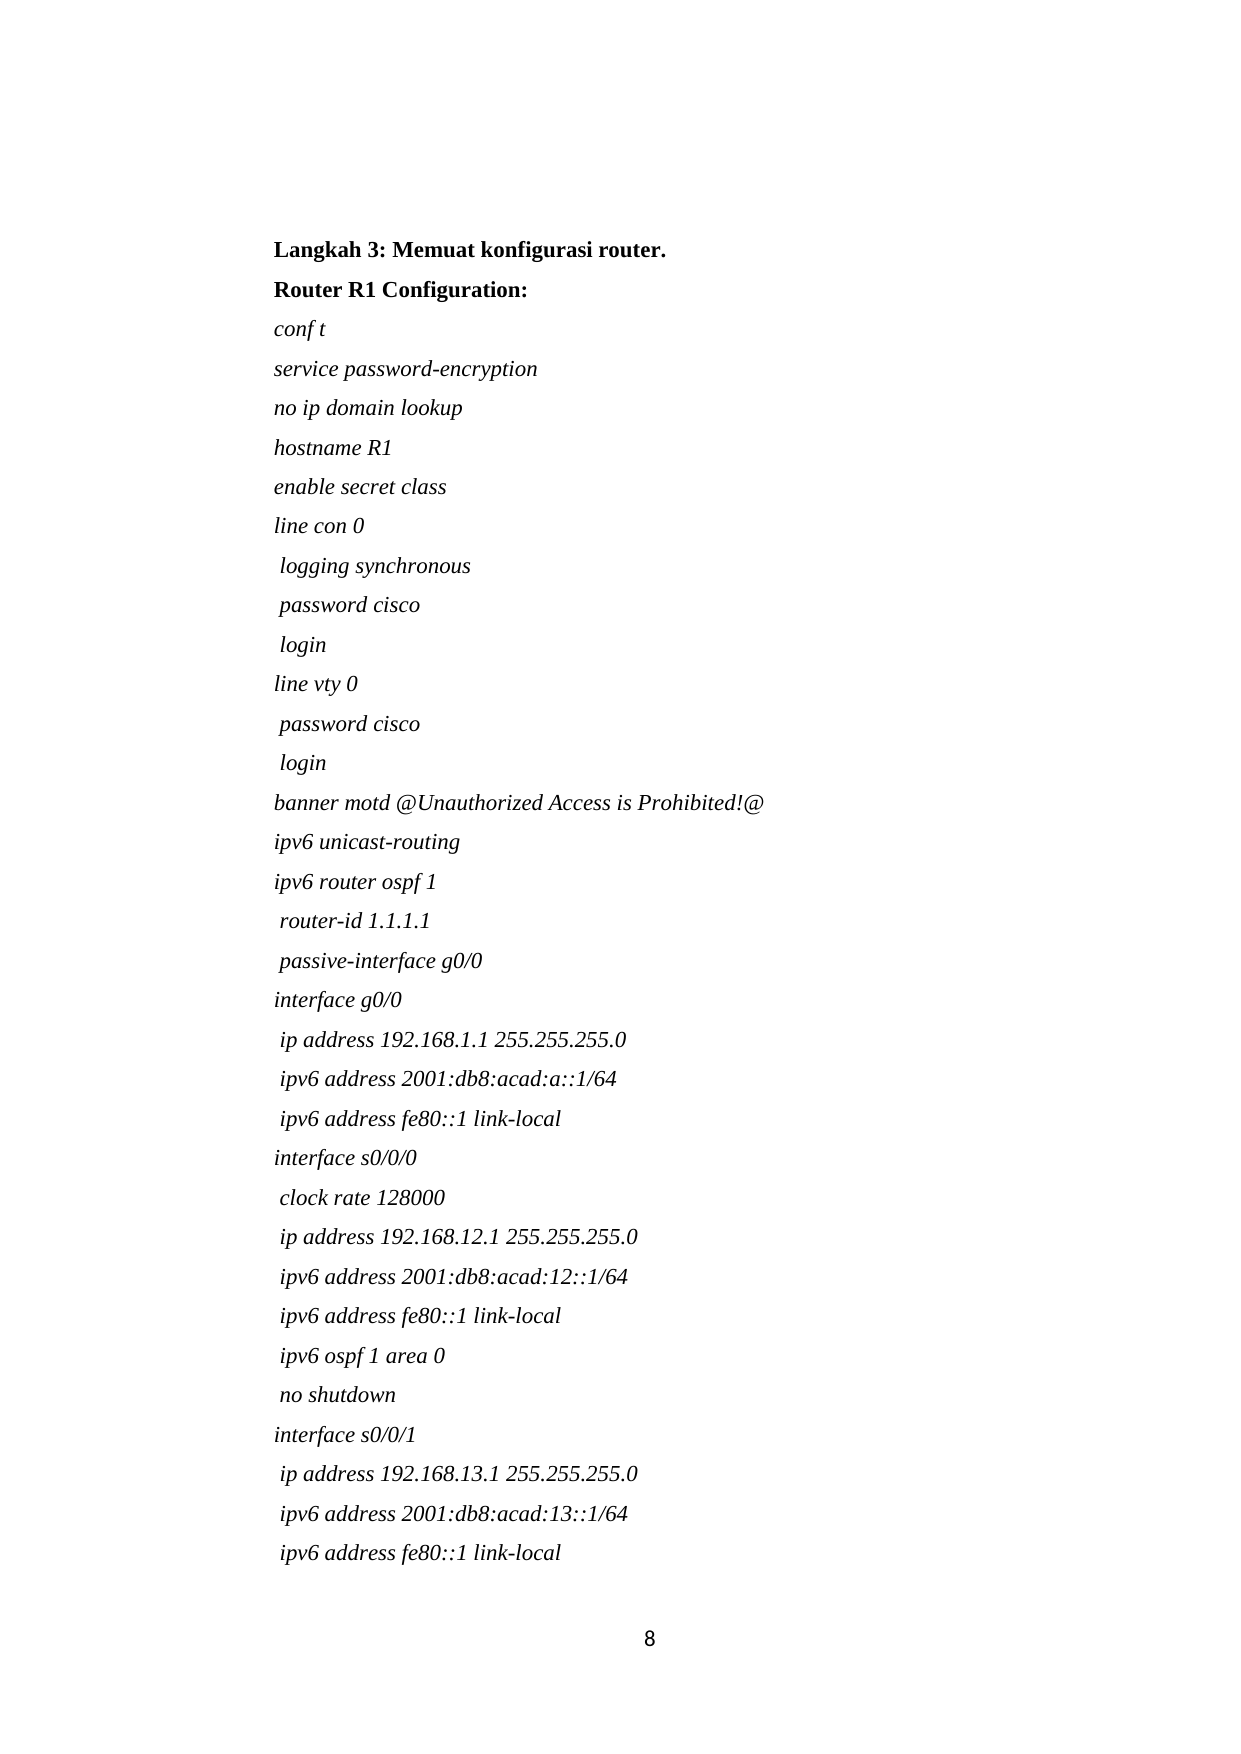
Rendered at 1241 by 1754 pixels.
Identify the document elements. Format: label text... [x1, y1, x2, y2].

list line vty 0 [274, 671, 1063, 697]
list ipv6 address fe80::1 link-local [274, 1302, 1063, 1328]
list login [274, 749, 1063, 776]
list Langkah 3: Memuat konfigurasi router. [274, 236, 1063, 263]
list router-id 1.1.1.1 [274, 907, 1063, 934]
list password cisco [274, 710, 1063, 736]
list conf t [274, 315, 1063, 342]
list no shutdown [274, 1381, 1063, 1407]
list ip address 192.168.12.1 255.255.255.0 [274, 1223, 1063, 1249]
list interface s0/0/0 [274, 1144, 1063, 1171]
list service password-encryption [274, 355, 1063, 381]
list ipv6 address 2001:db8:acad:12::1/64 [274, 1263, 1063, 1289]
list ipv6 ospf 1 area 0 [274, 1342, 1063, 1368]
list interface g0/0 [274, 986, 1063, 1013]
list ipv6 address 2001:db8:acad:13::1/64 [274, 1499, 1063, 1526]
list password cisco [274, 592, 1063, 618]
list login [274, 631, 1063, 657]
list ipv6 router ospf 1 [274, 868, 1063, 894]
list interface s0/0/1 [274, 1421, 1063, 1447]
list ipv6 address fe80::1 link-local [274, 1105, 1063, 1131]
list ip address 192.168.1.1 255.255.255.0 [274, 1026, 1063, 1052]
list ipv6 address fe80::1 link-local [274, 1539, 1063, 1565]
list ip address 192.168.13.1 255.255.255.0 [274, 1460, 1063, 1486]
list ipv6 address 2001:db8:acad:a::1/64 [274, 1065, 1063, 1092]
list banner motd @Unauthorized Access is Prohibited!@ [274, 789, 1063, 815]
list no ip domain lookup [274, 394, 1063, 421]
list logging synchronous [274, 552, 1063, 578]
list hostname R1 [274, 434, 1063, 460]
list passive-interface g0/0 [274, 947, 1063, 973]
list clock rate 128000 [274, 1184, 1063, 1210]
list ipv6 unicast-routing [274, 828, 1063, 855]
list line con 0 [274, 513, 1063, 539]
list enable secret class [274, 473, 1063, 499]
list Router R1 Configuration: [274, 276, 1063, 302]
